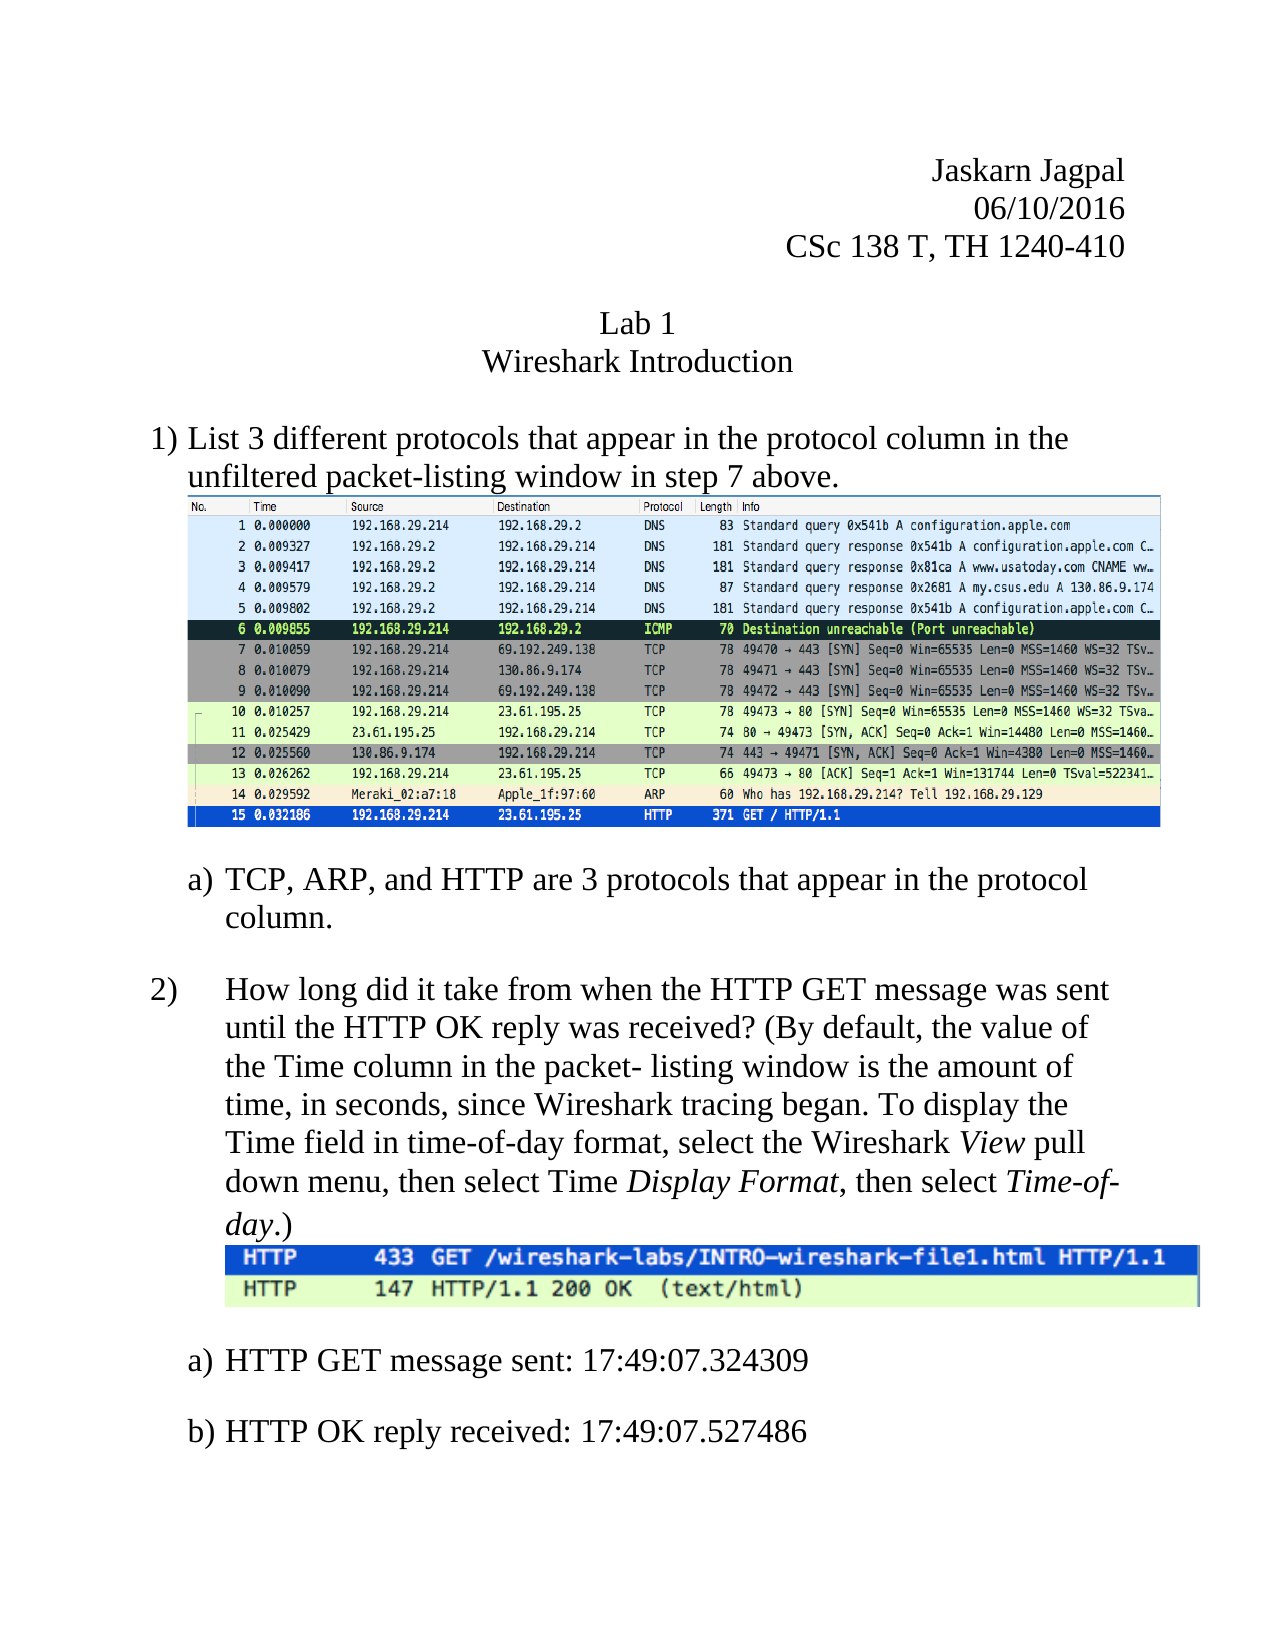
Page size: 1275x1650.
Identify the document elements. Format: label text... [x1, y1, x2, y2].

list HTTP GET message sent: 17:49:07.324309 [187, 1340, 1125, 1378]
picture [225, 1245, 1200, 1307]
list HTTP OK reply received: 17:49:07.527486 [187, 1411, 1125, 1450]
text Jaskarn Jagpal [150, 150, 1125, 188]
text 06/10/2016 [150, 188, 1125, 227]
list TCP, ARP, and HTTP are 3 protocols that appear in the protocol column. [187, 859, 1125, 936]
text Wireshark Introduction [150, 342, 1125, 380]
text Lab 1 [150, 303, 1125, 342]
list How long did it take from when the HTTP GET message was sent until the HTTP OK reply was received? (By default, the value of the Time column in the packet- listing window is the amount of time, in seconds, since Wireshark tracing began. To display the Time field in time-of-day format, select the Wireshark View pull down menu, then select Time Display Format, then select Time-of-day.) [150, 969, 1125, 1306]
text CSc 138 T, TH 1240-410 [150, 227, 1125, 265]
picture [187, 495, 1161, 827]
